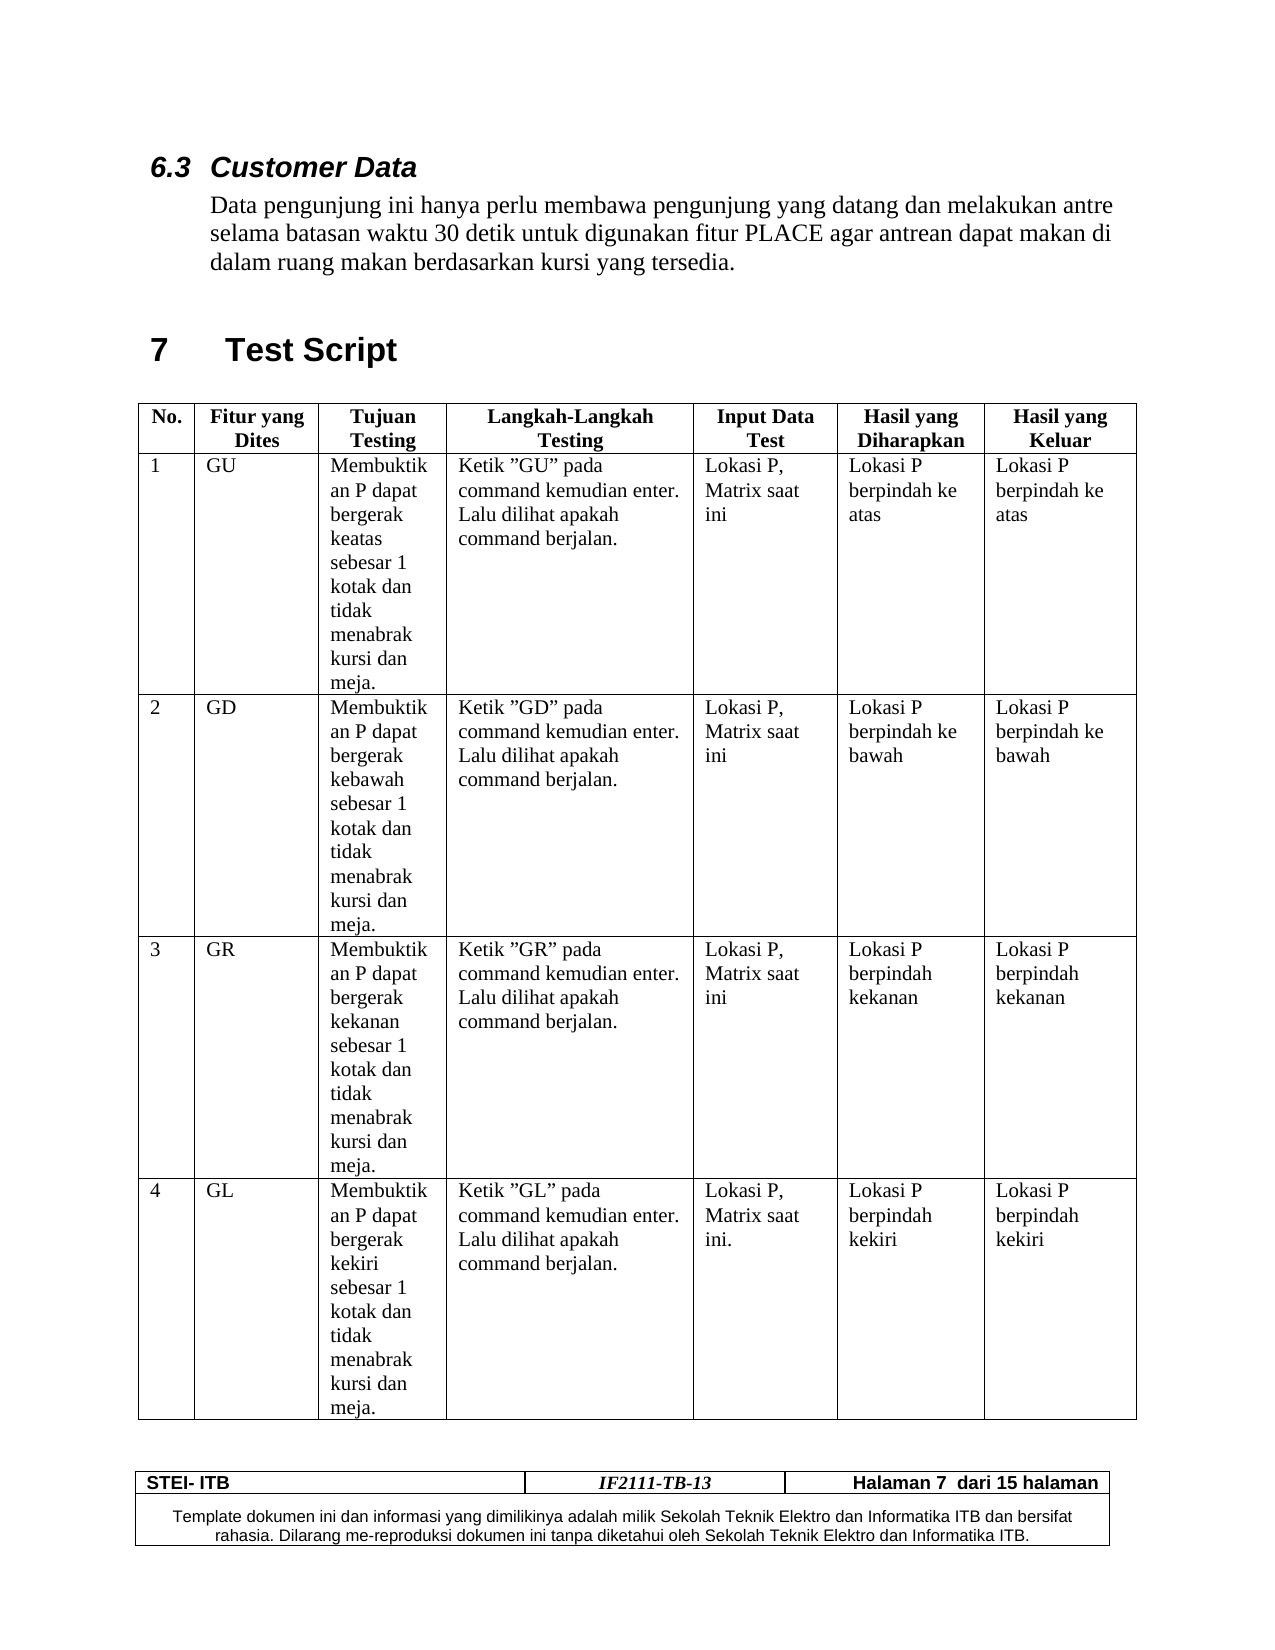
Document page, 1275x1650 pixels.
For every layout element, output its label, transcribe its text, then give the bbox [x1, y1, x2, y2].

table_cell Lokasi P berpindah ke bawah [838, 695, 984, 936]
table_cell Lokasi P berpindah kekanan [838, 937, 984, 1177]
table_cell GL [195, 1179, 318, 1419]
table_cell Lokasi P berpindah kekiri [985, 1179, 1136, 1419]
table_header Hasil yang Keluar [985, 404, 1136, 452]
subtitle Test Script [150, 330, 1125, 368]
table_cell 2 [139, 695, 194, 936]
text Data pengunjung ini hanya perlu membawa pengunjung yang datang dan melakukan antre selama batasan waktu 30 detik untuk digunakan fitur PLACE agar antrean dapat makan di dalam ruang makan berdasarkan kursi yang tersedia. [210, 190, 1125, 276]
table_header Hasil yang Diharapkan [838, 404, 984, 452]
table_cell Lokasi P, Matrix saat ini. [694, 1179, 837, 1419]
table_cell Ketik ”GR” pada command kemudian enter. Lalu dilihat apakah command berjalan. [447, 937, 693, 1177]
table_cell 4 [139, 1179, 194, 1419]
table_cell Lokasi P, Matrix saat ini [694, 695, 837, 936]
table_cell Lokasi P, Matrix saat ini [694, 454, 837, 694]
table_header Tujuan Testing [319, 404, 446, 452]
table_cell Ketik ”GU” pada command kemudian enter. Lalu dilihat apakah command berjalan. [447, 454, 693, 694]
table_cell 3 [139, 937, 194, 1177]
table_cell Lokasi P berpindah kekiri [838, 1179, 984, 1419]
table_cell Membuktikan P dapat bergerak kebawah sebesar 1 kotak dan tidak menabrak kursi dan meja. [319, 695, 446, 936]
table_header No. [139, 404, 194, 452]
subtitle Customer Data [150, 150, 1125, 183]
table_cell Membuktikan P dapat bergerak kekiri sebesar 1 kotak dan tidak menabrak kursi dan meja. [319, 1179, 446, 1419]
table_cell GU [195, 454, 318, 694]
table_cell Lokasi P berpindah kekanan [985, 937, 1136, 1177]
table_cell Lokasi P, Matrix saat ini [694, 937, 837, 1177]
table_cell Lokasi P berpindah ke atas [985, 454, 1136, 694]
table_header Input Data Test [694, 404, 837, 452]
table_cell Membuktikan P dapat bergerak keatas sebesar 1 kotak dan tidak menabrak kursi dan meja. [319, 454, 446, 694]
table_header Fitur yang Dites [195, 404, 318, 452]
table_cell GD [195, 695, 318, 936]
table_cell Ketik ”GD” pada command kemudian enter. Lalu dilihat apakah command berjalan. [447, 695, 693, 936]
table_cell Lokasi P berpindah ke bawah [985, 695, 1136, 936]
table_cell GR [195, 937, 318, 1177]
table_cell Lokasi P berpindah ke atas [838, 454, 984, 694]
table_cell Membuktikan P dapat bergerak kekanan sebesar 1 kotak dan tidak menabrak kursi dan meja. [319, 937, 446, 1177]
table_cell 1 [139, 454, 194, 694]
table_header Langkah-Langkah Testing [447, 404, 693, 452]
table_cell Ketik ”GL” pada command kemudian enter. Lalu dilihat apakah command berjalan. [447, 1179, 693, 1419]
